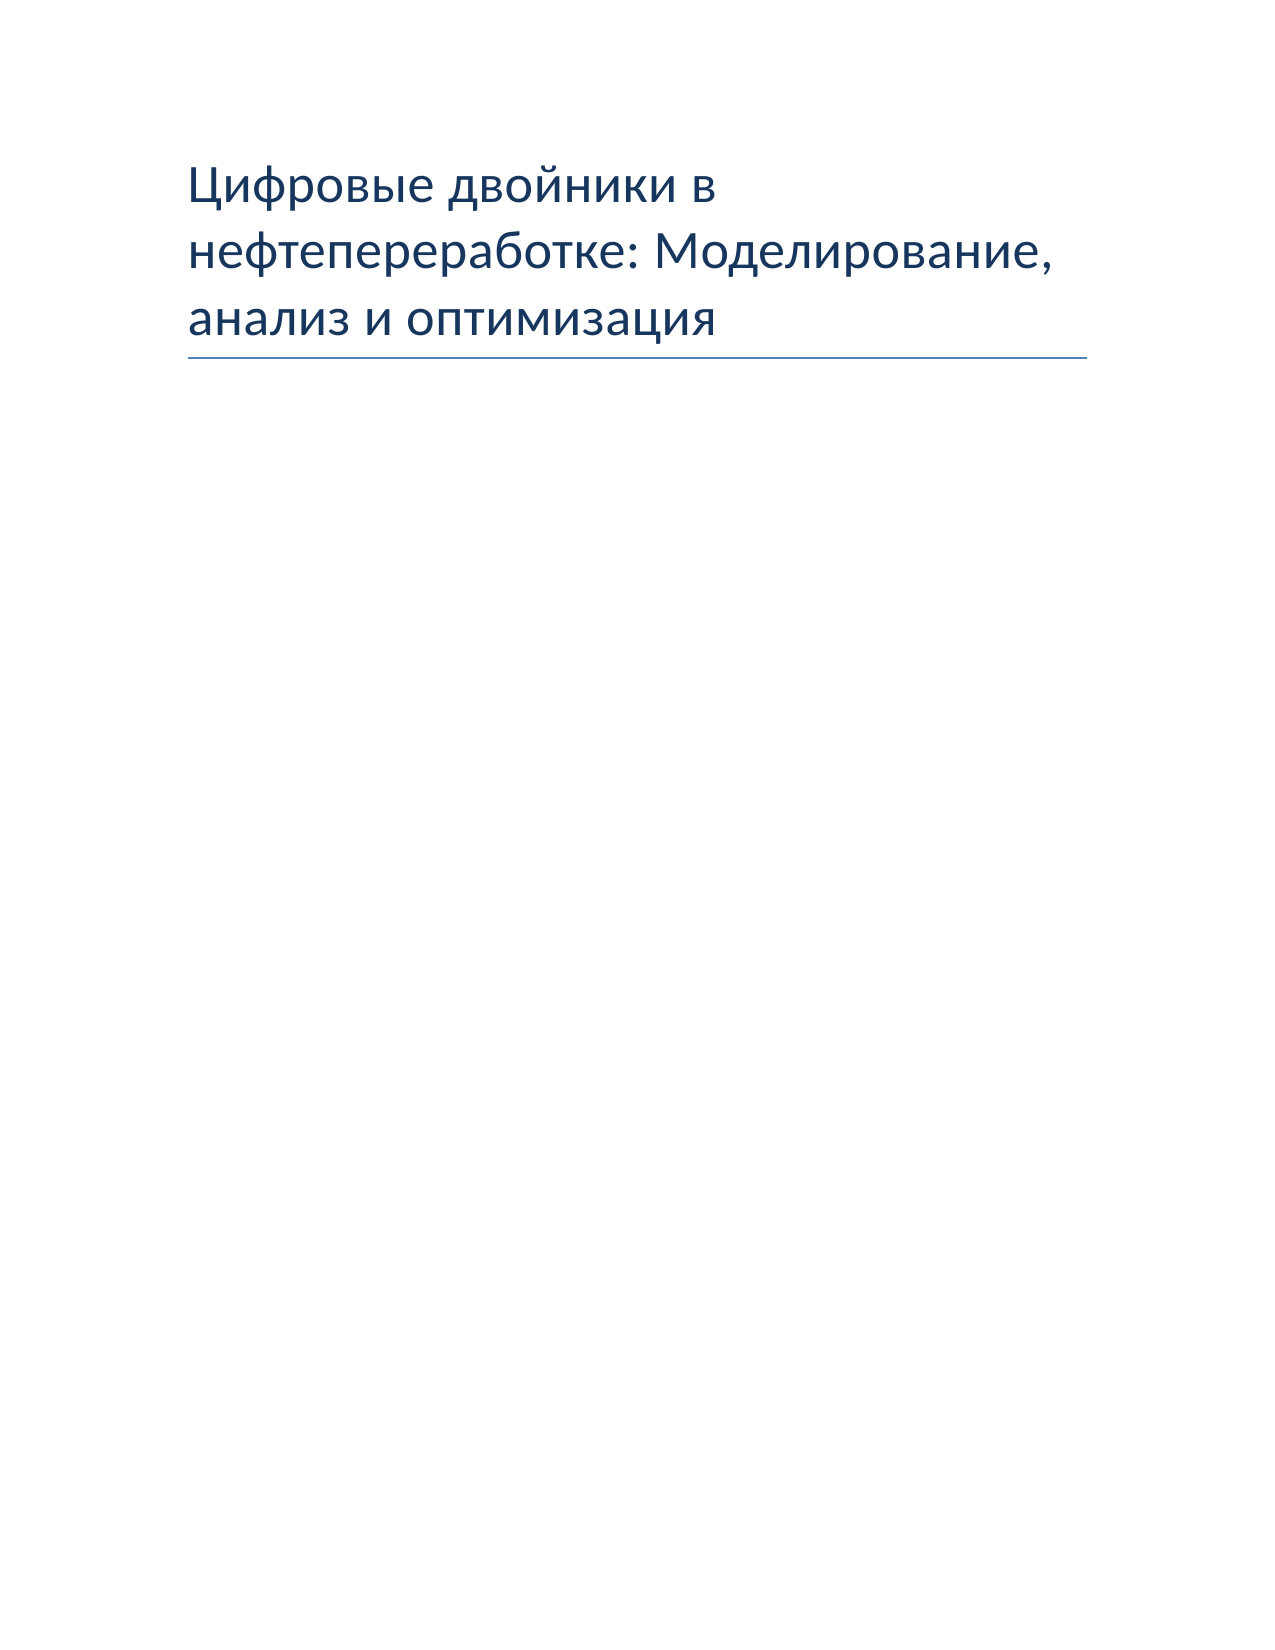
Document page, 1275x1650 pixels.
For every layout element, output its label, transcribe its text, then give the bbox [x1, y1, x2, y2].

title Цифровые двойники в нефтепереработке: Моделирование, анализ и оптимизация [187, 150, 1087, 359]
